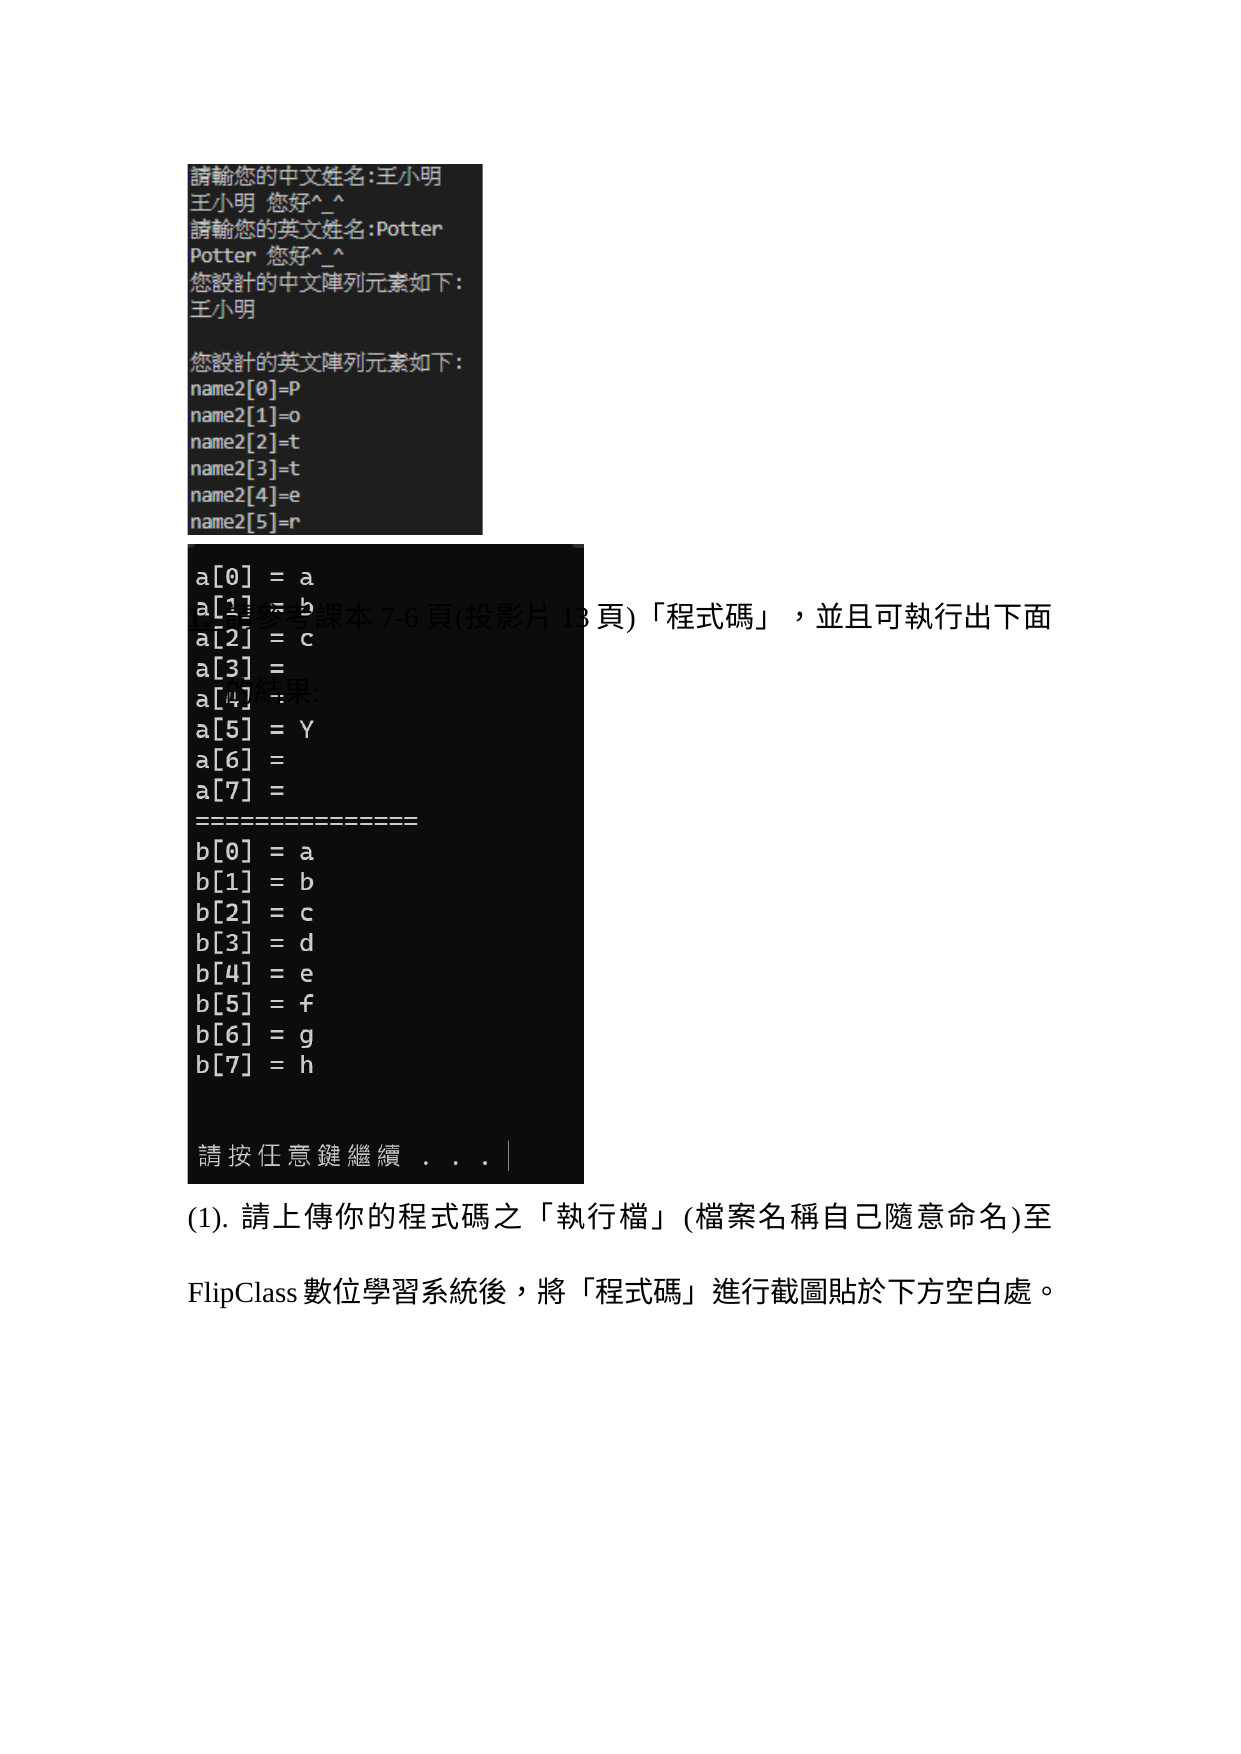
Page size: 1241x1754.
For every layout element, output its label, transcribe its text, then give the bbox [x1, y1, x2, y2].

picture [187, 544, 584, 577]
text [187, 164, 1053, 539]
picture [187, 727, 584, 1177]
picture [187, 164, 483, 535]
text (1). 請上傳你的程式碼之「執行檔」(檔案名稱自己隨意命名)至FlipClass數位學習系統後，將「程式碼」進行截圖貼於下方空白處。 [187, 1177, 1053, 1327]
list 請參考課本7-6頁(投影片13頁)「程式碼」，並且可執行出下面的結果: [187, 577, 1053, 727]
